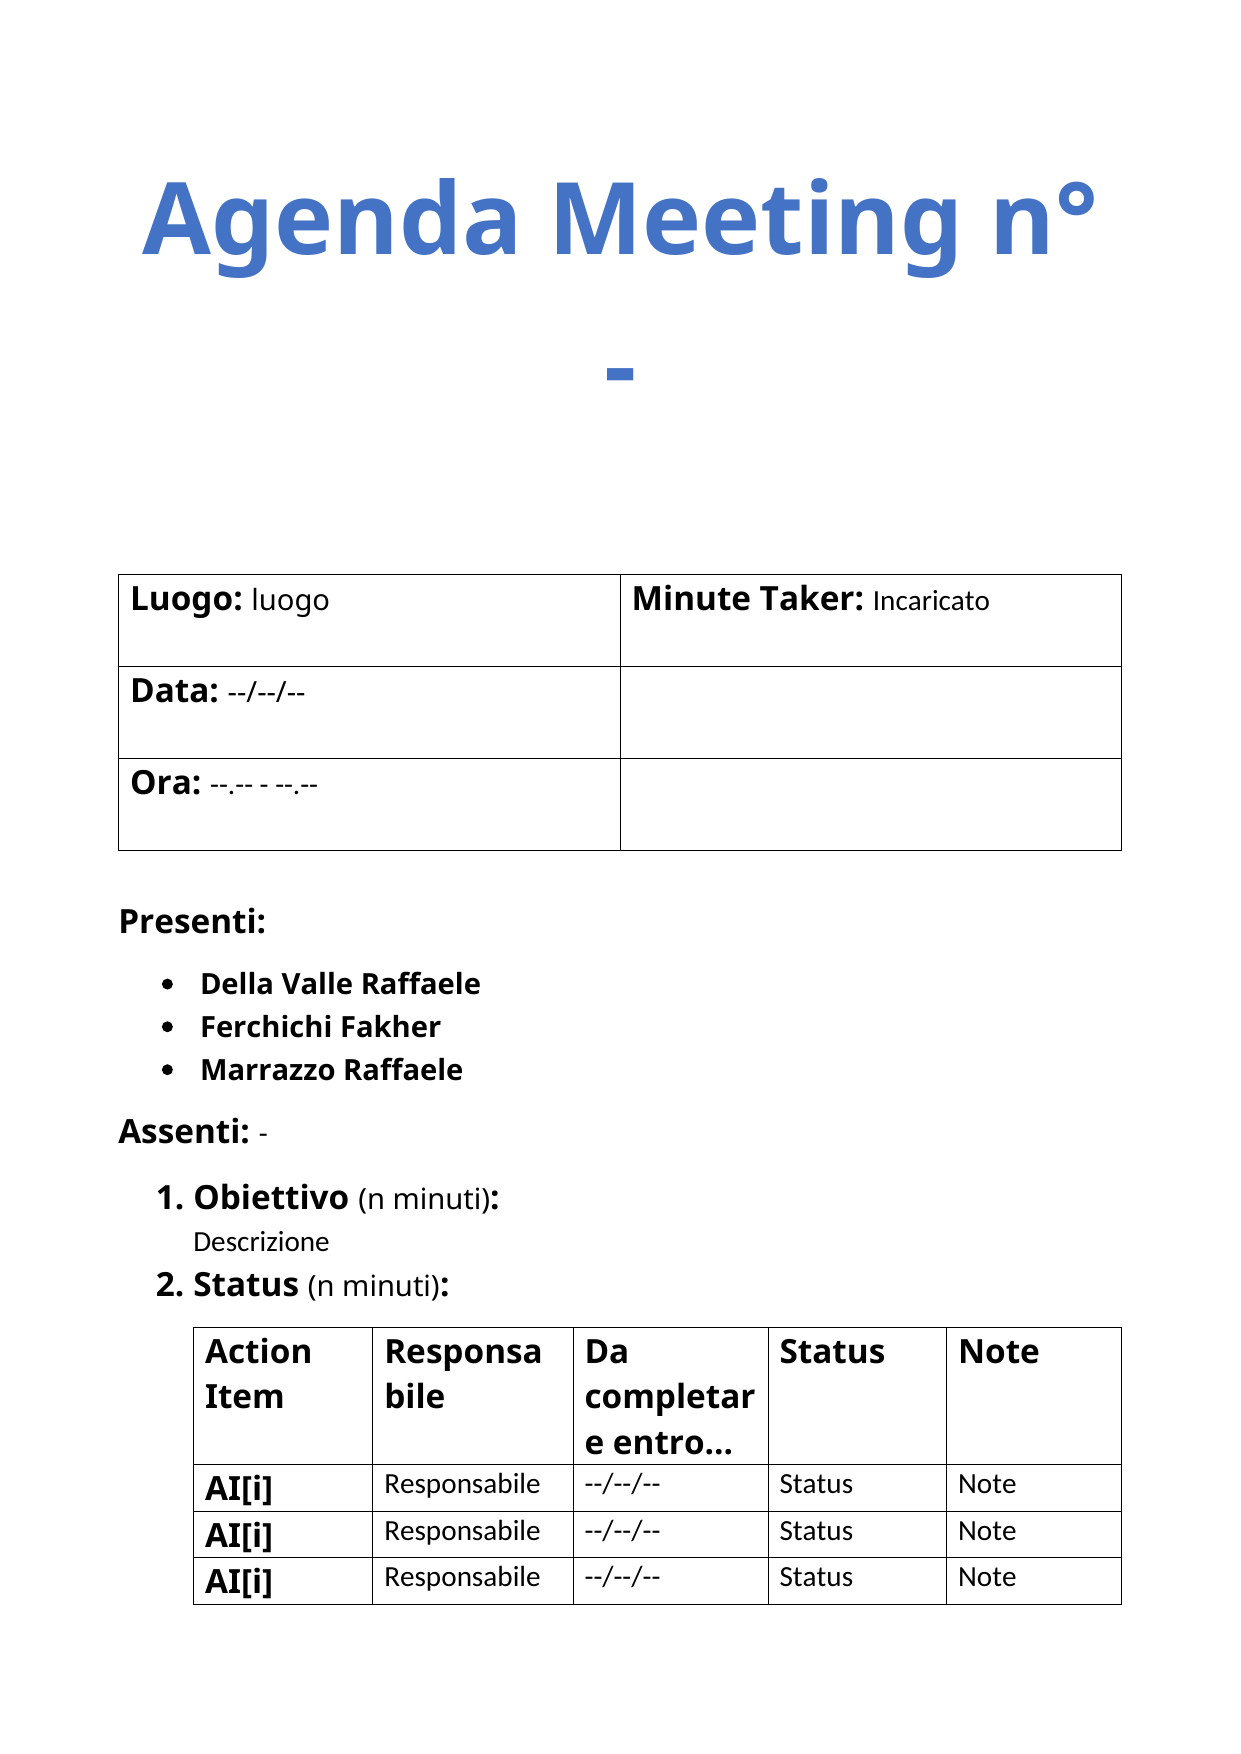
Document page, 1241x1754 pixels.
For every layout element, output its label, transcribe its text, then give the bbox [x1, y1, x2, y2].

table_cell --/--/-- [574, 1512, 768, 1557]
text Agenda Meeting n° - [118, 148, 1122, 431]
table_cell Status [769, 1465, 946, 1511]
table_cell Note [947, 1465, 1121, 1511]
table_header Status [769, 1328, 946, 1464]
table_cell Status [769, 1558, 946, 1603]
table_cell --/--/-- [574, 1465, 768, 1511]
table_cell --/--/-- [574, 1558, 768, 1603]
table_header Note [947, 1328, 1121, 1464]
table_cell Note [947, 1512, 1121, 1557]
table_cell [621, 759, 1121, 849]
table_header Luogo: luogo [119, 575, 620, 666]
table_cell Status [769, 1512, 946, 1557]
table_cell AI[i] [194, 1558, 372, 1603]
list Status (n minuti): [156, 1261, 1122, 1307]
text Assenti: - [118, 1108, 1122, 1154]
table_header Responsabile [373, 1328, 573, 1464]
list Della Valle Raffaele [162, 963, 1122, 1003]
table_cell Responsabile [373, 1465, 573, 1511]
table_cell Responsabile [373, 1558, 573, 1603]
table_cell [621, 667, 1121, 758]
list Descrizione [193, 1223, 1122, 1258]
table_cell Responsabile [373, 1512, 573, 1557]
table_cell Data: --/--/-- [119, 667, 620, 758]
table_cell Ora: --.-- - --.-- [119, 759, 620, 849]
table_cell AI[i] [194, 1465, 372, 1511]
list Obiettivo (n minuti): [156, 1174, 1122, 1219]
table_header Action Item [194, 1328, 372, 1464]
list Ferchichi Fakher [162, 1006, 1122, 1046]
table_cell Note [947, 1558, 1121, 1603]
table_header Da completare entro… [574, 1328, 768, 1464]
table_header Minute Taker: Incaricato [621, 575, 1121, 666]
text Presenti: [118, 897, 1122, 943]
table_cell AI[i] [194, 1512, 372, 1557]
list Marrazzo Raffaele [162, 1049, 1122, 1088]
